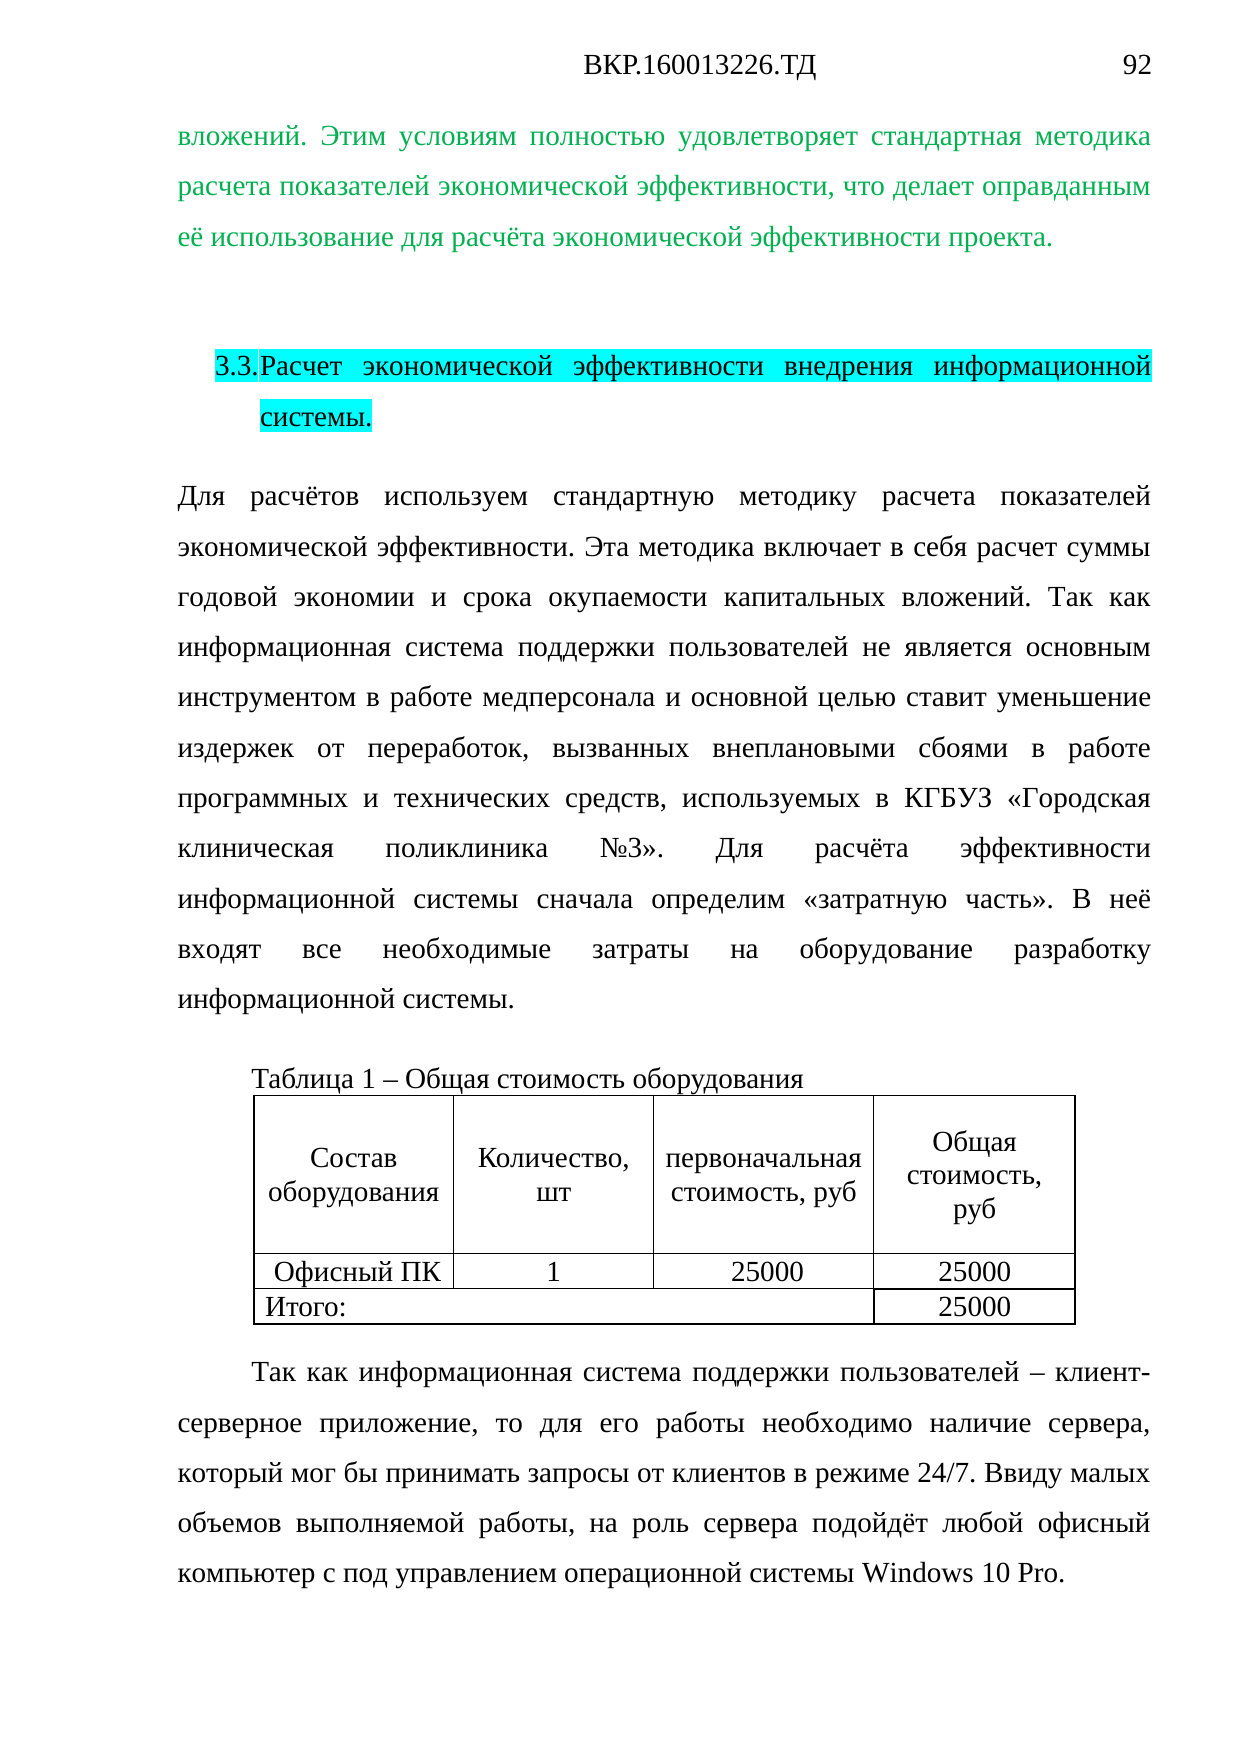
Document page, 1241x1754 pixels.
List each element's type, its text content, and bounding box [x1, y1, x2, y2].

text Для расчётов используем стандартную методику расчета показателей экономической эффективности. Эта методика включает в себя расчет суммы годовой экономии и срока окупаемости капитальных вложений. Так как информационная система поддержки пользователей не является основным инструментом в работе медперсонала и основной целью ставит уменьшение издержек от переработок, вызванных внеплановыми сбоями в работе программных и технических средств, используемых в КГБУЗ «Городская клиническая поликлиника №3». Для расчёта эффективности информационной системы сначала определим «затратную часть». В неё входят все необходимые затраты на оборудование разработку информационной системы. [177, 478, 1152, 1015]
text Так как информационная система поддержки пользователей – клиент-серверное приложение, то для его работы необходимо наличие сервера, который мог бы принимать запросы от клиентов в режиме 24/7. Ввиду малых объемов выполняемой работы, на роль сервера подойдёт любой офисный компьютер с под управлением операционной системы Windows 10 Pro. [177, 1354, 1152, 1589]
text Таблица 1 – Общая стоимость оборудования [177, 1061, 1152, 1094]
table_cell 25000 [875, 1290, 1074, 1323]
table_cell Офисный ПК [255, 1254, 453, 1287]
table_cell Итого: [255, 1289, 873, 1323]
table_cell 25000 [654, 1254, 873, 1287]
table_header Общая стоимость, руб [874, 1096, 1074, 1253]
table_header первоначальная стоимость, руб [654, 1096, 873, 1253]
list Расчет экономической эффективности внедрения информационной системы. [215, 348, 1152, 432]
table_header Состав оборудования [255, 1096, 453, 1253]
table_cell 1 [454, 1254, 653, 1287]
table_header Количество, шт [454, 1096, 653, 1253]
table_cell 25000 [874, 1254, 1074, 1287]
